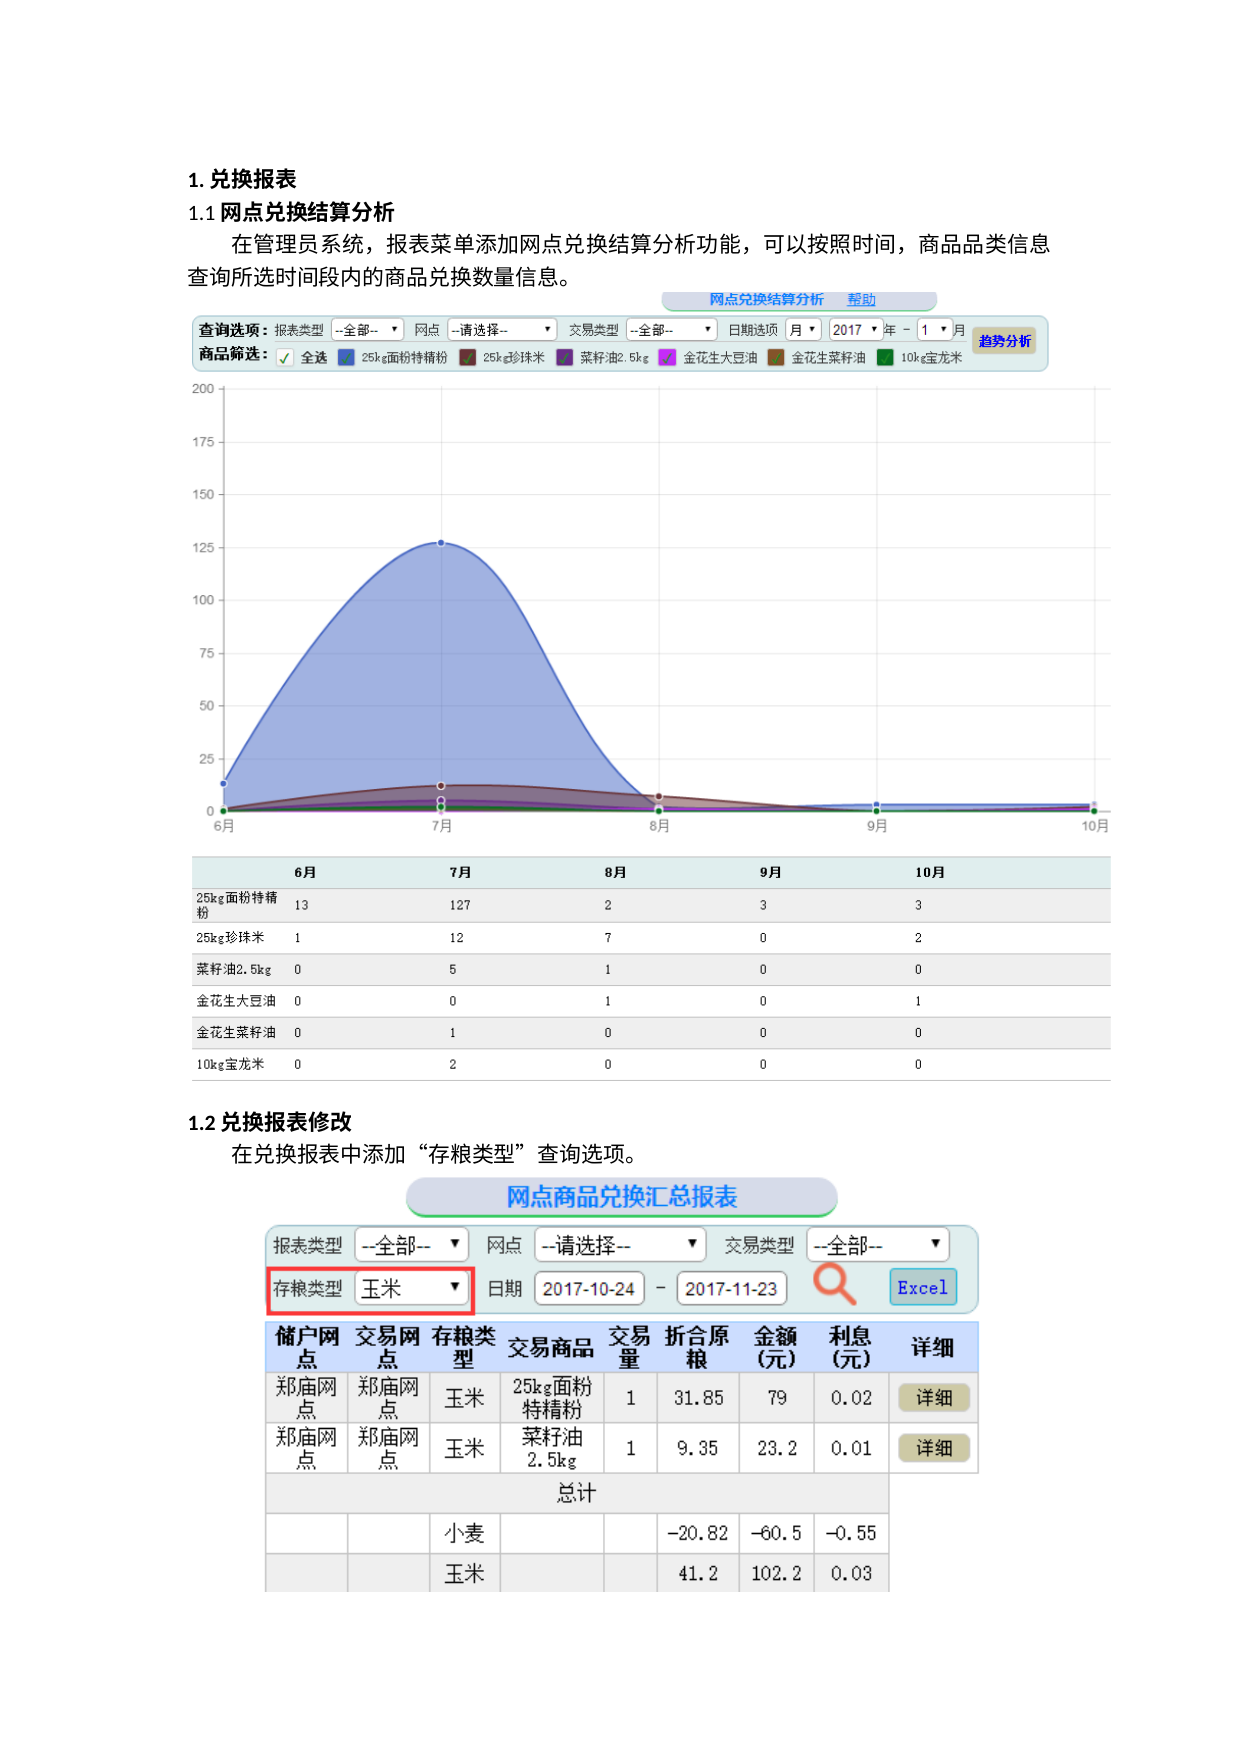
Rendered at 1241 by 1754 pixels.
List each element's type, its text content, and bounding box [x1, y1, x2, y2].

list 1.2 兑换报表修改 [187, 1104, 1053, 1137]
picture [187, 292, 1121, 1082]
picture [258, 1169, 982, 1592]
list 兑换报表 [187, 162, 1053, 194]
list 1.1 网点兑换结算分析 [187, 194, 1053, 227]
list 在兑换报表中添加“存粮类型”查询选项。 [187, 1137, 1053, 1169]
list 在管理员系统，报表菜单添加网点兑换结算分析功能，可以按照时间，商品品类信息查询所选时间段内的商品兑换数量信息。 [187, 227, 1053, 292]
